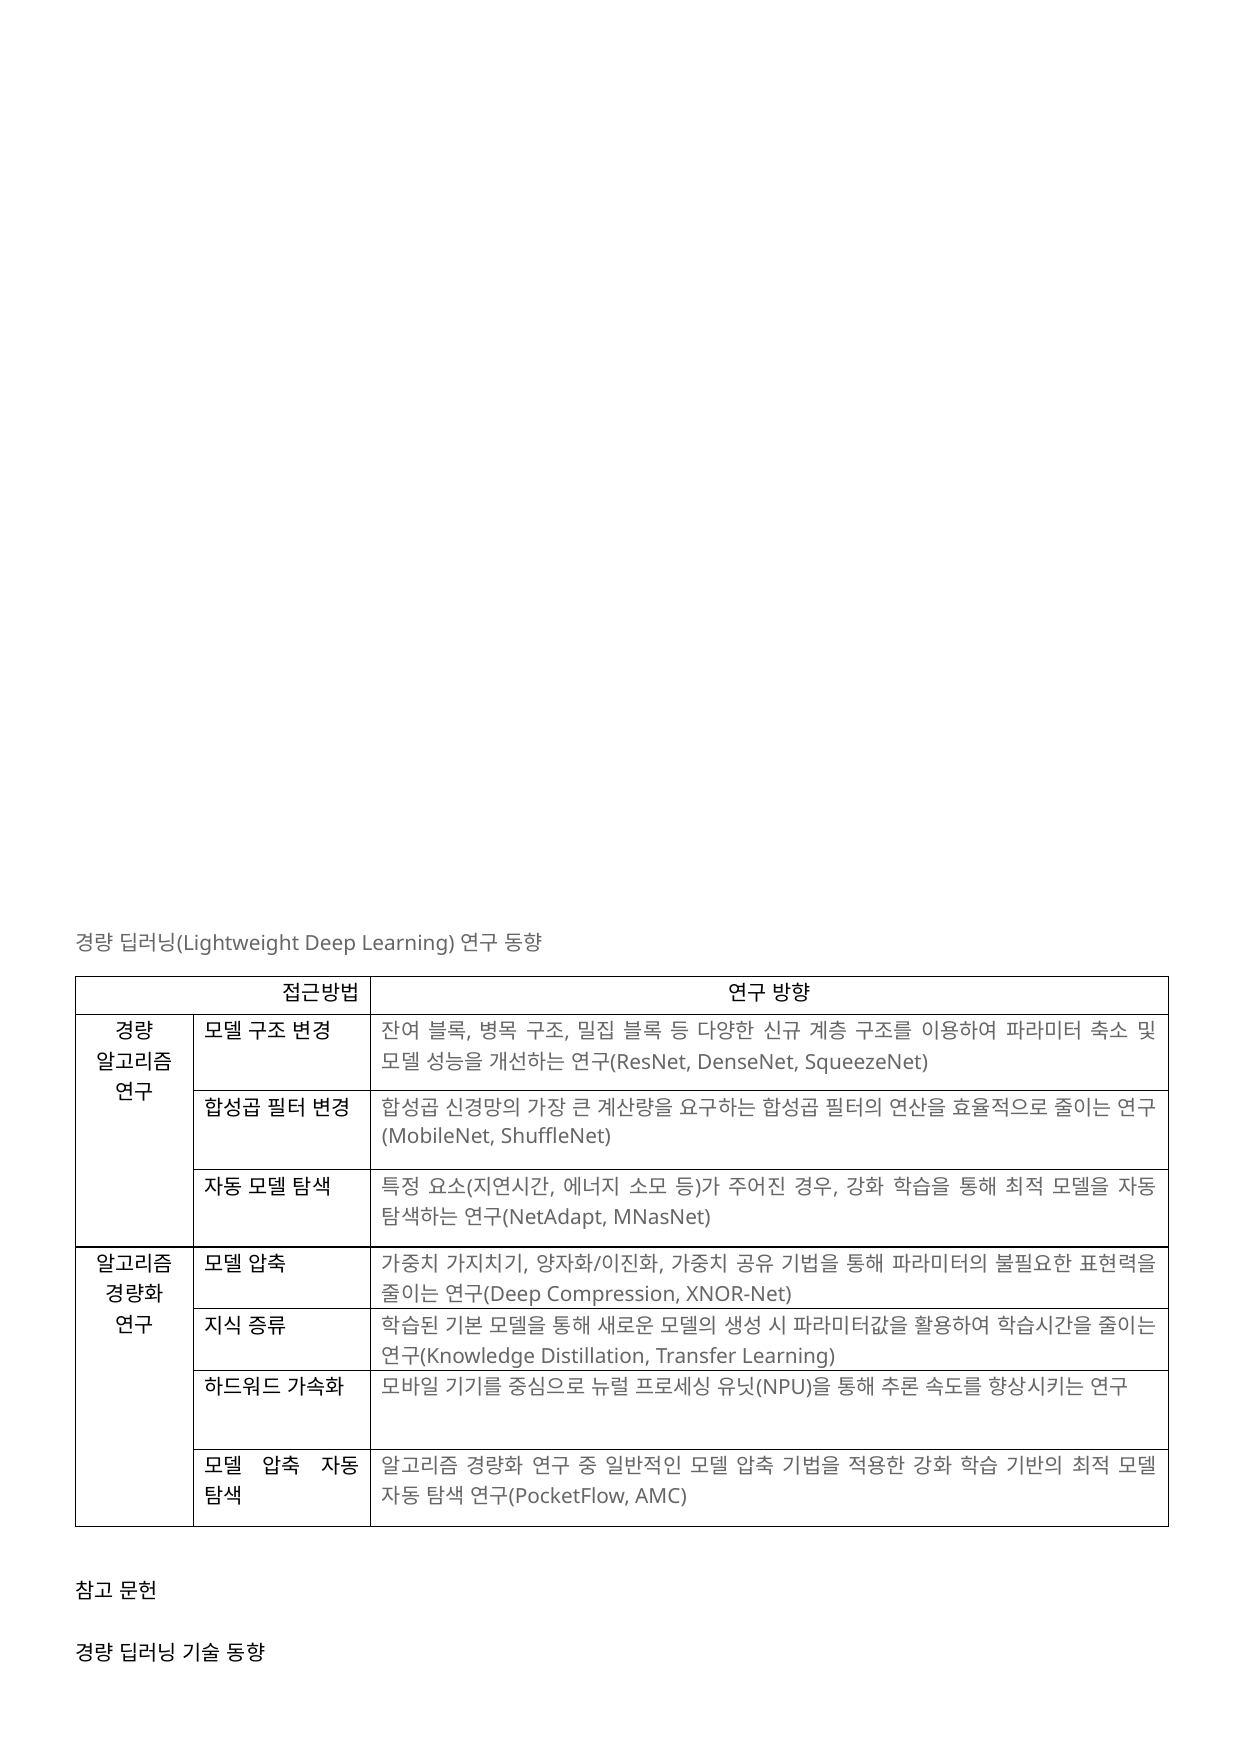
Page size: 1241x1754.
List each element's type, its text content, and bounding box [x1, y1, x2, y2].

table_cell 모델 구조 변경 [194, 1015, 370, 1090]
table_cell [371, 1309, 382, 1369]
table_cell 합성곱 필터 변경 [194, 1091, 370, 1169]
table_cell 모델 압축 자동 탐색 [194, 1450, 370, 1526]
text 참고 문헌 [75, 1574, 1165, 1604]
table_cell 모델 압축 [194, 1248, 370, 1308]
text 경량 딥러닝(Lightweight Deep Learning) 연구 동향 [460, 926, 1165, 957]
table_cell 합성곱 신경망의 가장 큰 계산량을 요구하는 합성곱 필터의 연산을 효율적으로 줄이는 연구(MobileNet, ShuffleNet) [371, 1091, 1168, 1169]
table_cell 하드워드 가속화 [194, 1371, 370, 1448]
table_header 접근방법 [76, 977, 370, 1014]
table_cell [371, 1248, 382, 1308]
table_cell 가중치 가지치기, 양자화/이진화, 가중치 공유 기법을 통해 파라미터의 불필요한 표현력을 줄이는 연구(Deep Compression, XNOR-Net) [483, 1248, 1168, 1308]
table_cell 알고리즘 경량화 연구 [76, 1248, 193, 1526]
table_cell 잔여 블록, 병목 구조, 밀집 블록 등 다양한 신규 계층 구조를 이용하여 파라미터 축소 및 모델 성능을 개선하는 연구(ResNet, DenseNet, SqueezeNet) [371, 1015, 1168, 1090]
table_cell 자동 모델 탐색 [194, 1170, 370, 1246]
text 경량 딥러닝 기술 동향 [75, 1636, 1165, 1666]
table_cell 지식 증류 [194, 1309, 370, 1369]
table_cell 경량 알고리즘 연구 [76, 1015, 193, 1246]
table_header 연구 방향 [371, 977, 1168, 1014]
table_cell 모바일 기기를 중심으로 뉴럴 프로세싱 유닛(NPU)을 통해 추론 속도를 향상시키는 연구 [371, 1371, 1168, 1448]
table_cell 특정 요소(지연시간, 에너지 소모 등)가 주어진 경우, 강화 학습을 통해 최적 모델을 자동 탐색하는 연구(NetAdapt, MNasNet) [371, 1170, 1168, 1246]
table_cell 알고리즘 경량화 연구 중 일반적인 모델 압축 기법을 적용한 강화 학습 기반의 최적 모델 자동 탐색 연구(PocketFlow, AMC) [371, 1450, 1168, 1526]
table_cell 학습된 기본 모델을 통해 새로운 모델의 생성 시 파라미터값을 활용하여 학습시간을 줄이는 연구(Knowledge Distillation, Transfer Learning) [420, 1309, 1168, 1369]
